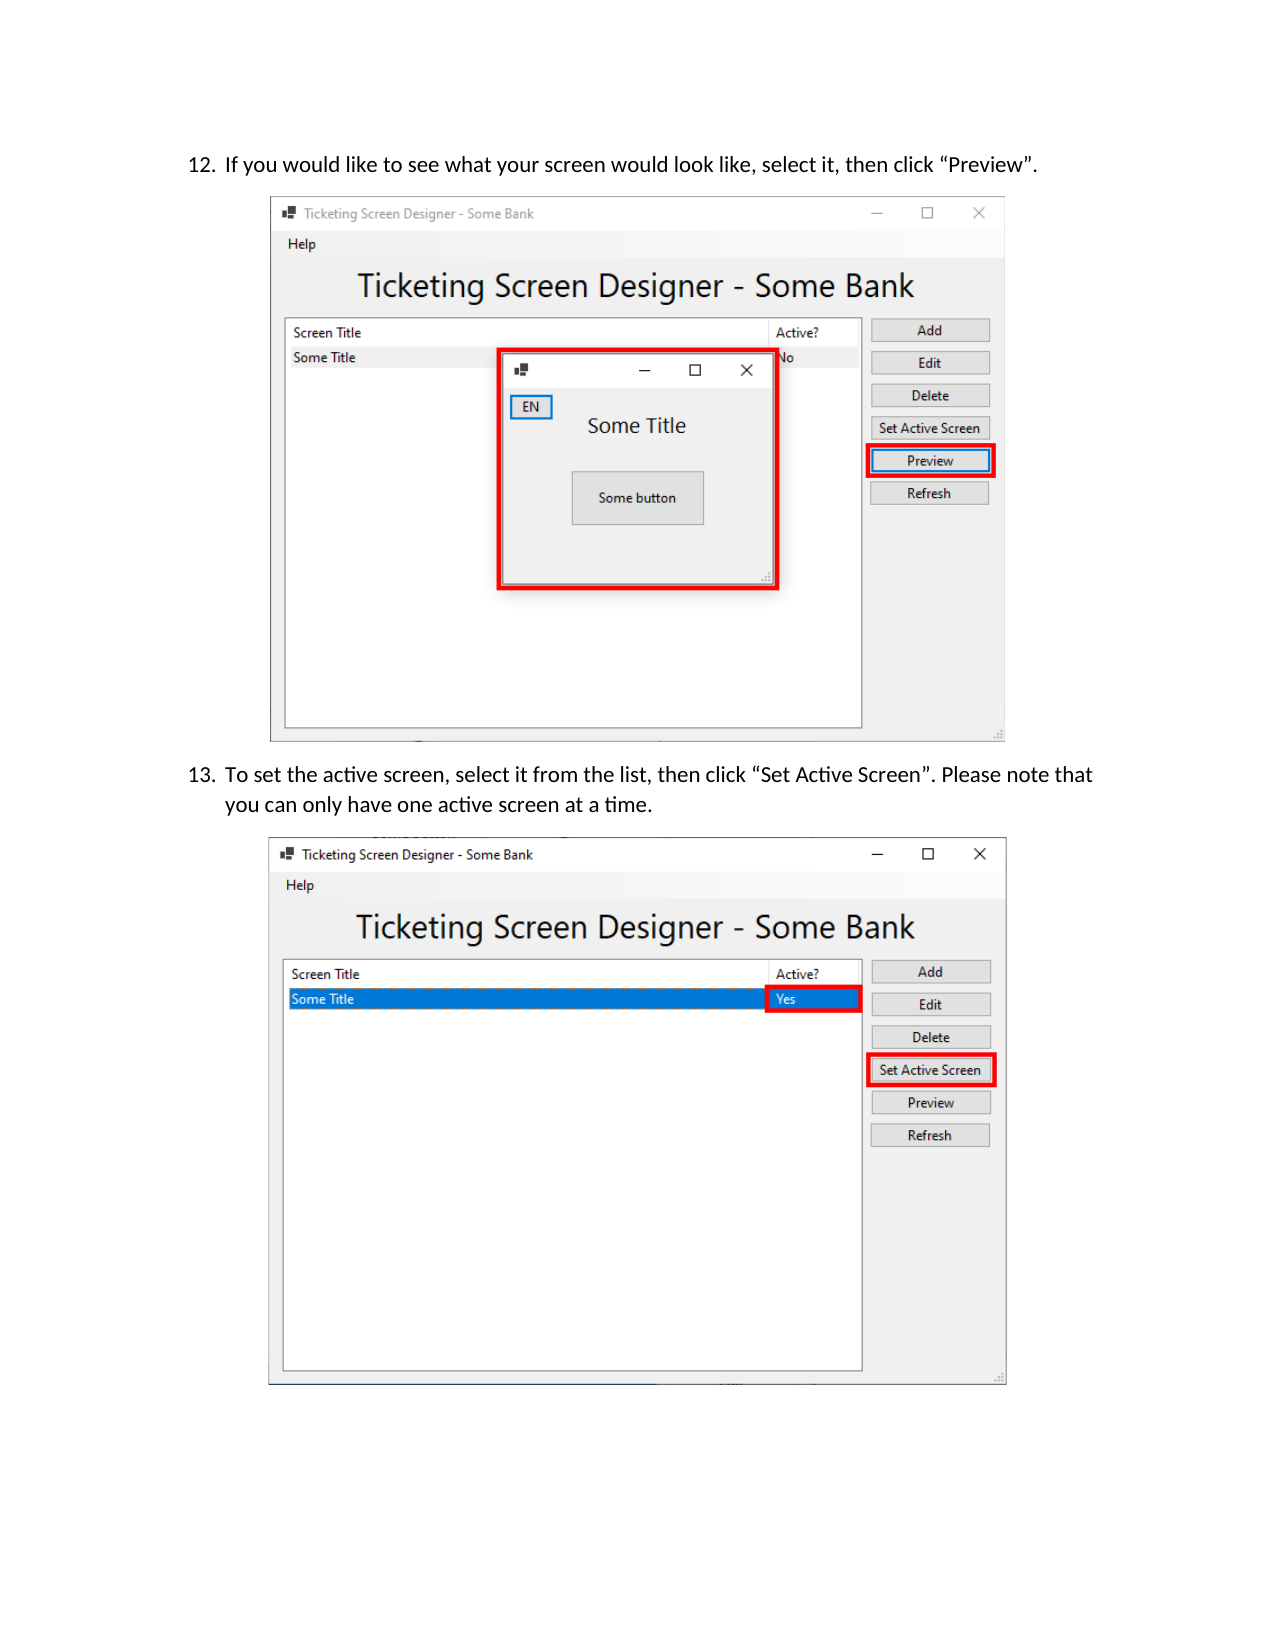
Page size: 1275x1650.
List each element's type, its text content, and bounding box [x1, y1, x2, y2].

picture [270, 196, 1005, 742]
list To set the active screen, select it from the list, then click “Set Active Screen”. Please note that you can only have one active screen at a time. [187, 760, 1125, 818]
picture [268, 837, 1007, 1385]
list If you would like to see what your screen would look like, select it, then click “Preview”. [187, 150, 1125, 178]
